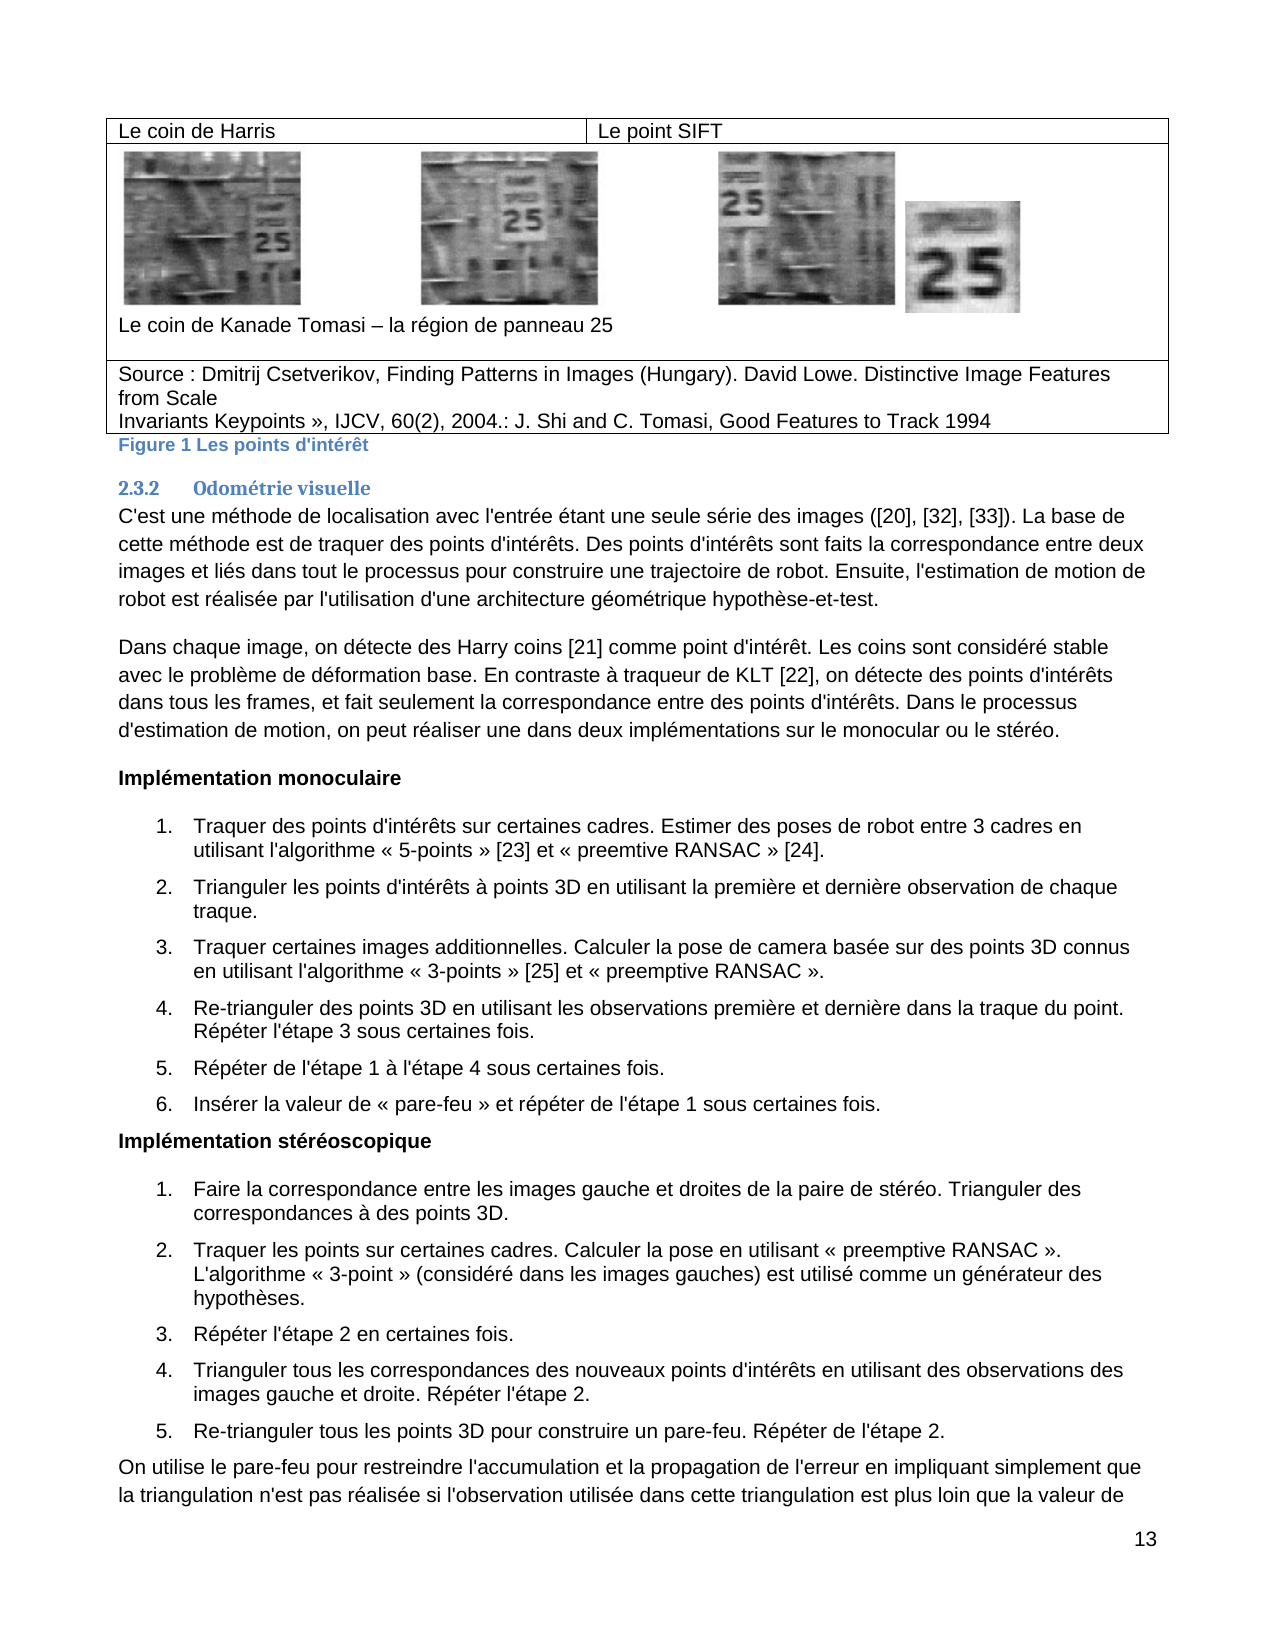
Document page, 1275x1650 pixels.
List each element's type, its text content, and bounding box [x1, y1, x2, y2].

text Implémentation stéréoscopique [118, 1129, 1157, 1153]
list Traquer des points d'intérêts sur certaines cadres. Estimer des poses de robot entre 3 cadres en utilisant l'algorithme « 5-points » [23] et « preemtive RANSAC » [24]. [156, 814, 1157, 862]
text Dans chaque image, on détecte des Harry coins [21] comme point d'intérêt. Les coins sont considéré stable avec le problème de déformation base. En contraste à traqueur de KLT [22], on détecte des points d'intérêts dans tous les frames, et fait seulement la correspondance entre des points d'intérêts. Dans le processus d'estimation de motion, on peut réaliser une dans deux implémentations sur le monocular ou le stéréo. [118, 635, 1157, 741]
table_header Le point SIFT [587, 119, 1168, 143]
list Re-trianguler tous les points 3D pour construire un pare-feu. Répéter de l'étape 2. [156, 1419, 1157, 1443]
subtitle Odométrie visuelle [118, 477, 1157, 501]
table_cell Source : Dmitrij Csetverikov, Finding Patterns in Images (Hungary). David Lowe. Distinctive Image Features from Scale Invariants Keypoints », IJCV, 60(2), 2004.: J. Shi and C. Tomasi, Good Features to Track 1994 [107, 361, 1168, 433]
picture [905, 201, 1022, 313]
list Répéter l'étape 2 en certaines fois. [156, 1322, 1157, 1346]
list Insérer la valeur de « pare-feu » et répéter de l'étape 1 sous certaines fois. [156, 1092, 1157, 1116]
list Traquer les points sur certaines cadres. Calculer la pose en utilisant « preemptive RANSAC ». L'algorithme « 3-point » (considéré dans les images gauches) est utilisé comme un générateur des hypothèses. [156, 1237, 1157, 1309]
table_cell Le coin de Kanade Tomasi – la région de panneau 25 [107, 144, 1168, 360]
list Trianguler les points d'intérêts à points 3D en utilisant la première et dernière observation de chaque traque. [156, 874, 1157, 922]
list Trianguler tous les correspondances des nouveaux points d'intérêts en utilisant des observations des images gauche et droite. Répéter l'étape 2. [156, 1358, 1157, 1406]
list Faire la correspondance entre les images gauche et droites de la paire de stéréo. Trianguler des correspondances à des points 3D. [156, 1177, 1157, 1225]
table_header Le coin de Harris [107, 119, 586, 143]
list Traquer certaines images additionnelles. Calculer la pose de camera basée sur des points 3D connus en utilisant l'algorithme « 3-points » [25] et « preemptive RANSAC ». [156, 935, 1157, 983]
picture [118, 144, 900, 313]
list Répéter de l'étape 1 à l'étape 4 sous certaines fois. [156, 1056, 1157, 1080]
list Re-trianguler des points 3D en utilisant les observations première et dernière dans la traque du point. Répéter l'étape 3 sous certaines fois. [156, 995, 1157, 1043]
text Implémentation monoculaire [118, 766, 1157, 790]
text C'est une méthode de localisation avec l'entrée étant une seule série des images ([20], [32], [33]). La base de cette méthode est de traquer des points d'intérêts. Des points d'intérêts sont faits la correspondance entre deux images et liés dans tout le processus pour construire une trajectoire de robot. Ensuite, l'estimation de motion de robot est réalisée par l'utilisation d'une architecture géométrique hypothèse-et-test. [118, 504, 1157, 611]
